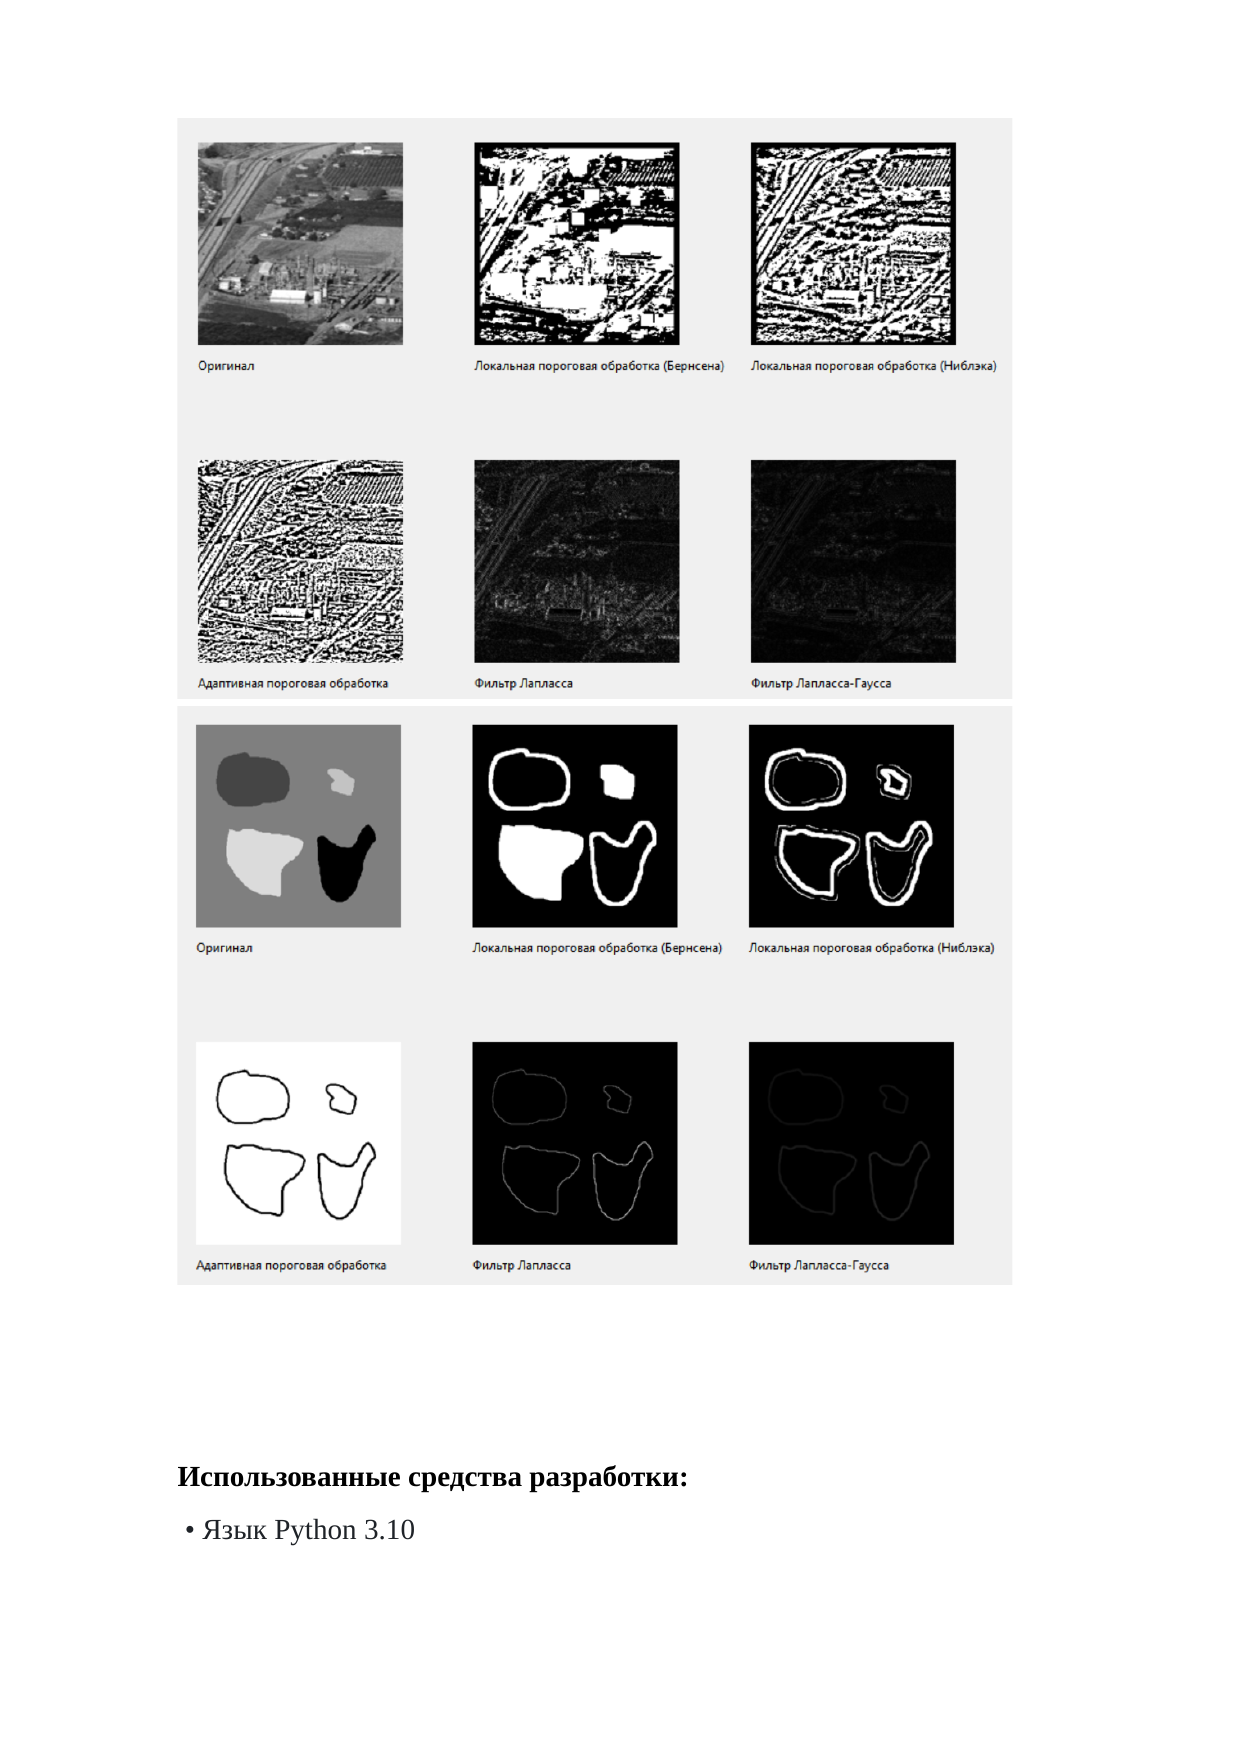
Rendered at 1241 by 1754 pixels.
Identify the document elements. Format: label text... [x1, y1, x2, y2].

text • Язык Python 3.10 [177, 1512, 1152, 1545]
picture [177, 118, 1013, 699]
picture [177, 706, 1013, 1285]
text Использованные средства разработки: [177, 1459, 1152, 1493]
